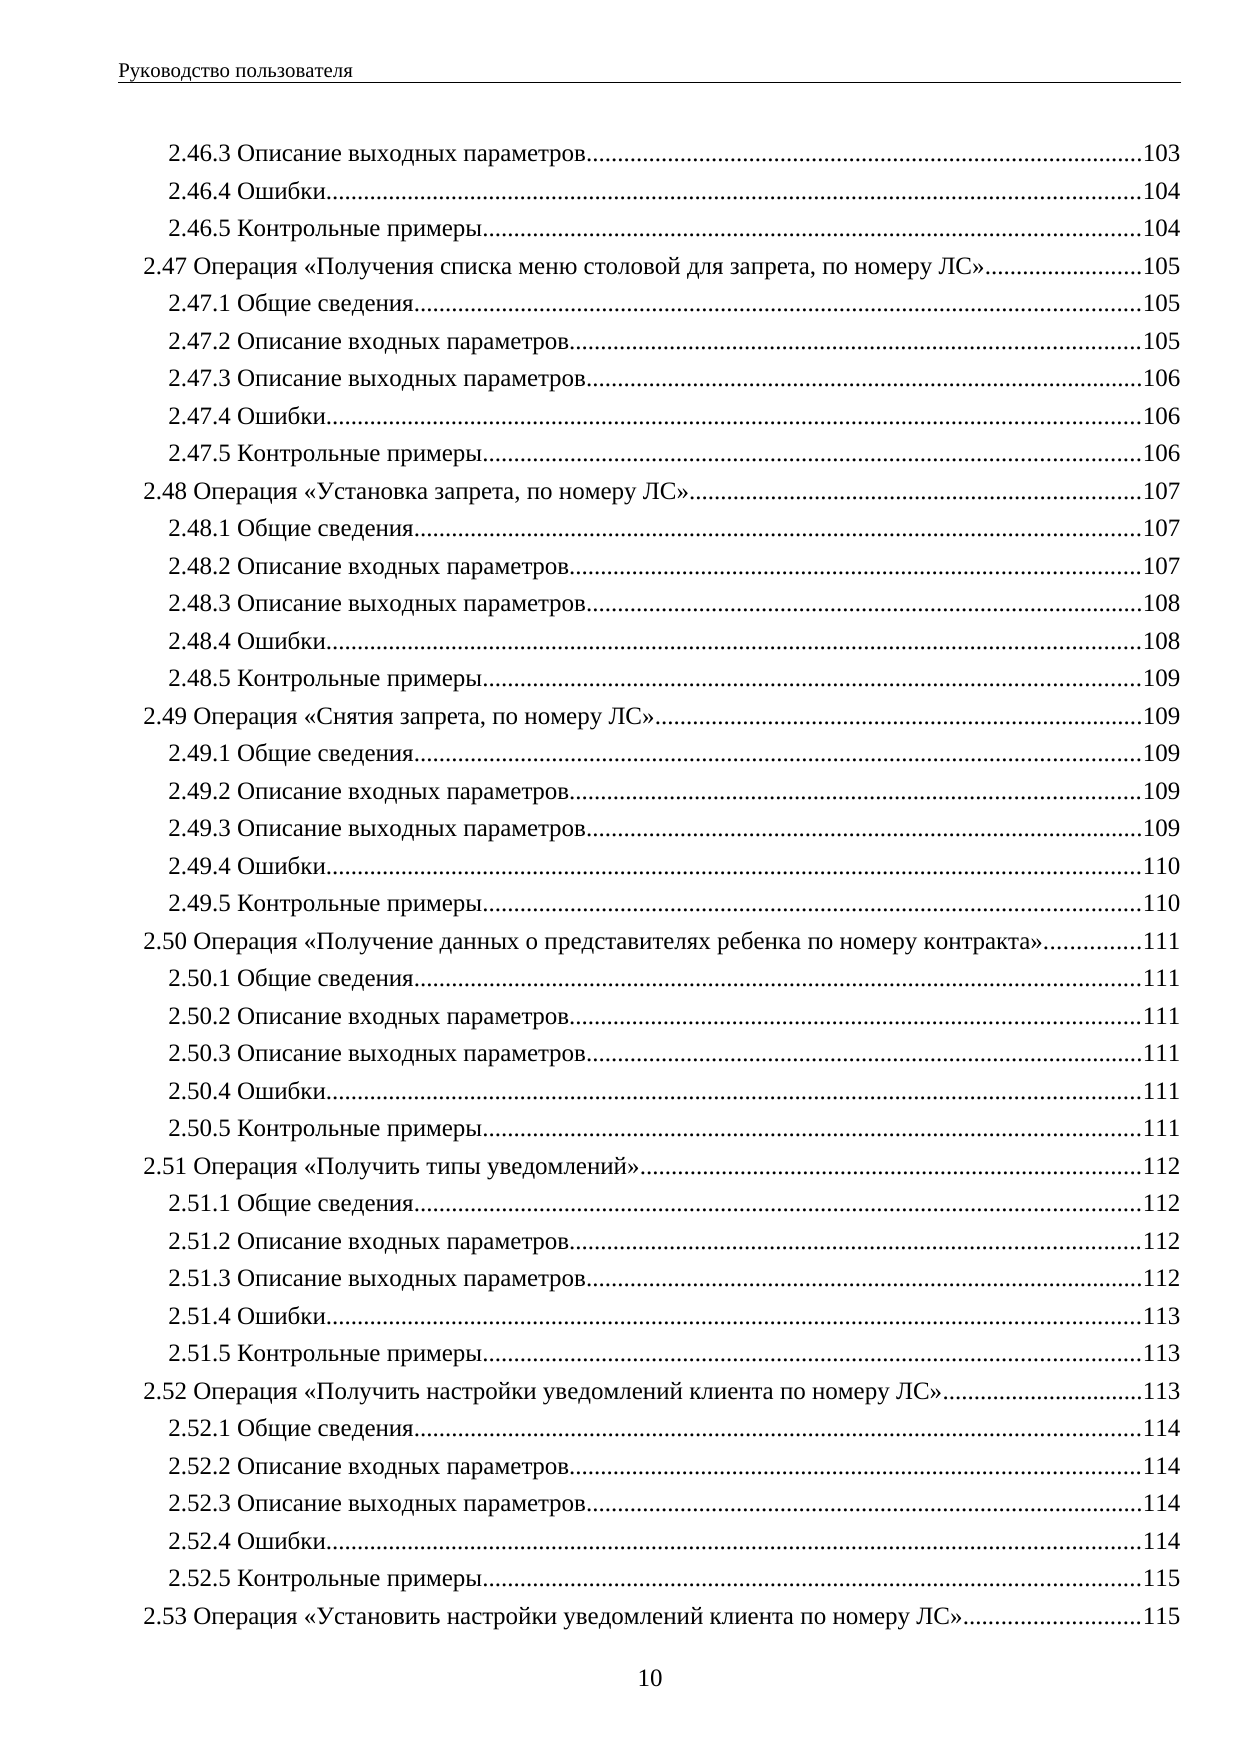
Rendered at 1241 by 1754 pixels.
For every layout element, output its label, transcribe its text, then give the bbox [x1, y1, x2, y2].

text 2.50 Операция «Получение данных о представителях ребенка по номеру контракта» 111 [143, 917, 1181, 955]
text 2.47.5 Контрольные примеры 106 [168, 430, 1181, 467]
text 2.51.4 Ошибки 113 [168, 1292, 1181, 1330]
text 2.52.4 Ошибки 114 [168, 1517, 1181, 1555]
text 2.49.2 Описание входных параметров 109 [168, 767, 1181, 805]
text 2.52.5 Контрольные примеры 115 [168, 1555, 1181, 1592]
text 2.47.3 Описание выходных параметров 106 [168, 355, 1181, 392]
text 2.51.2 Описание входных параметров 112 [168, 1217, 1181, 1255]
text 2.50.1 Общие сведения 111 [168, 955, 1181, 992]
text 2.53 Операция «Установить настройки уведомлений клиента по номеру ЛС» 115 [143, 1592, 1181, 1630]
text 2.48.3 Описание выходных параметров 108 [168, 580, 1181, 617]
text 2.52.3 Описание выходных параметров 114 [168, 1480, 1181, 1517]
text 2.47.2 Описание входных параметров 105 [168, 317, 1181, 355]
text 2.50.2 Описание входных параметров 111 [168, 992, 1181, 1030]
text 2.48 Операция «Установка запрета, по номеру ЛС» 107 [143, 467, 1181, 505]
text 2.52 Операция «Получить настройки уведомлений клиента по номеру ЛС» 113 [143, 1367, 1181, 1405]
text 2.46.5 Контрольные примеры 104 [168, 205, 1181, 242]
text 2.48.5 Контрольные примеры 109 [168, 655, 1181, 692]
text 2.50.3 Описание выходных параметров 111 [168, 1030, 1181, 1067]
text 2.49.5 Контрольные примеры 110 [168, 880, 1181, 917]
text 2.52.2 Описание входных параметров 114 [168, 1442, 1181, 1480]
text 2.50.5 Контрольные примеры 111 [168, 1105, 1181, 1142]
text 2.51.1 Общие сведения 112 [168, 1180, 1181, 1217]
text 2.49 Операция «Снятия запрета, по номеру ЛС» 109 [143, 692, 1181, 730]
text 2.51.5 Контрольные примеры 113 [168, 1330, 1181, 1367]
text 2.49.4 Ошибки 110 [168, 842, 1181, 880]
text 2.46.4 Ошибки 104 [168, 167, 1181, 205]
text 2.50.4 Ошибки 111 [168, 1067, 1181, 1105]
text 2.48.2 Описание входных параметров 107 [168, 542, 1181, 580]
text 2.49.1 Общие сведения 109 [168, 730, 1181, 767]
text 2.47.4 Ошибки 106 [168, 392, 1181, 430]
text 2.47.1 Общие сведения 105 [168, 280, 1181, 317]
text 2.48.4 Ошибки 108 [168, 617, 1181, 655]
text 2.47 Операция «Получения списка меню столовой для запрета, по номеру ЛС» 105 [143, 242, 1181, 280]
text 2.51.3 Описание выходных параметров 112 [168, 1255, 1181, 1292]
text 2.52.1 Общие сведения 114 [168, 1405, 1181, 1442]
text 2.46.3 Описание выходных параметров 103 [168, 130, 1181, 167]
text 2.48.1 Общие сведения 107 [168, 505, 1181, 542]
text 2.49.3 Описание выходных параметров 109 [168, 805, 1181, 842]
text 2.51 Операция «Получить типы уведомлений» 112 [143, 1142, 1181, 1180]
